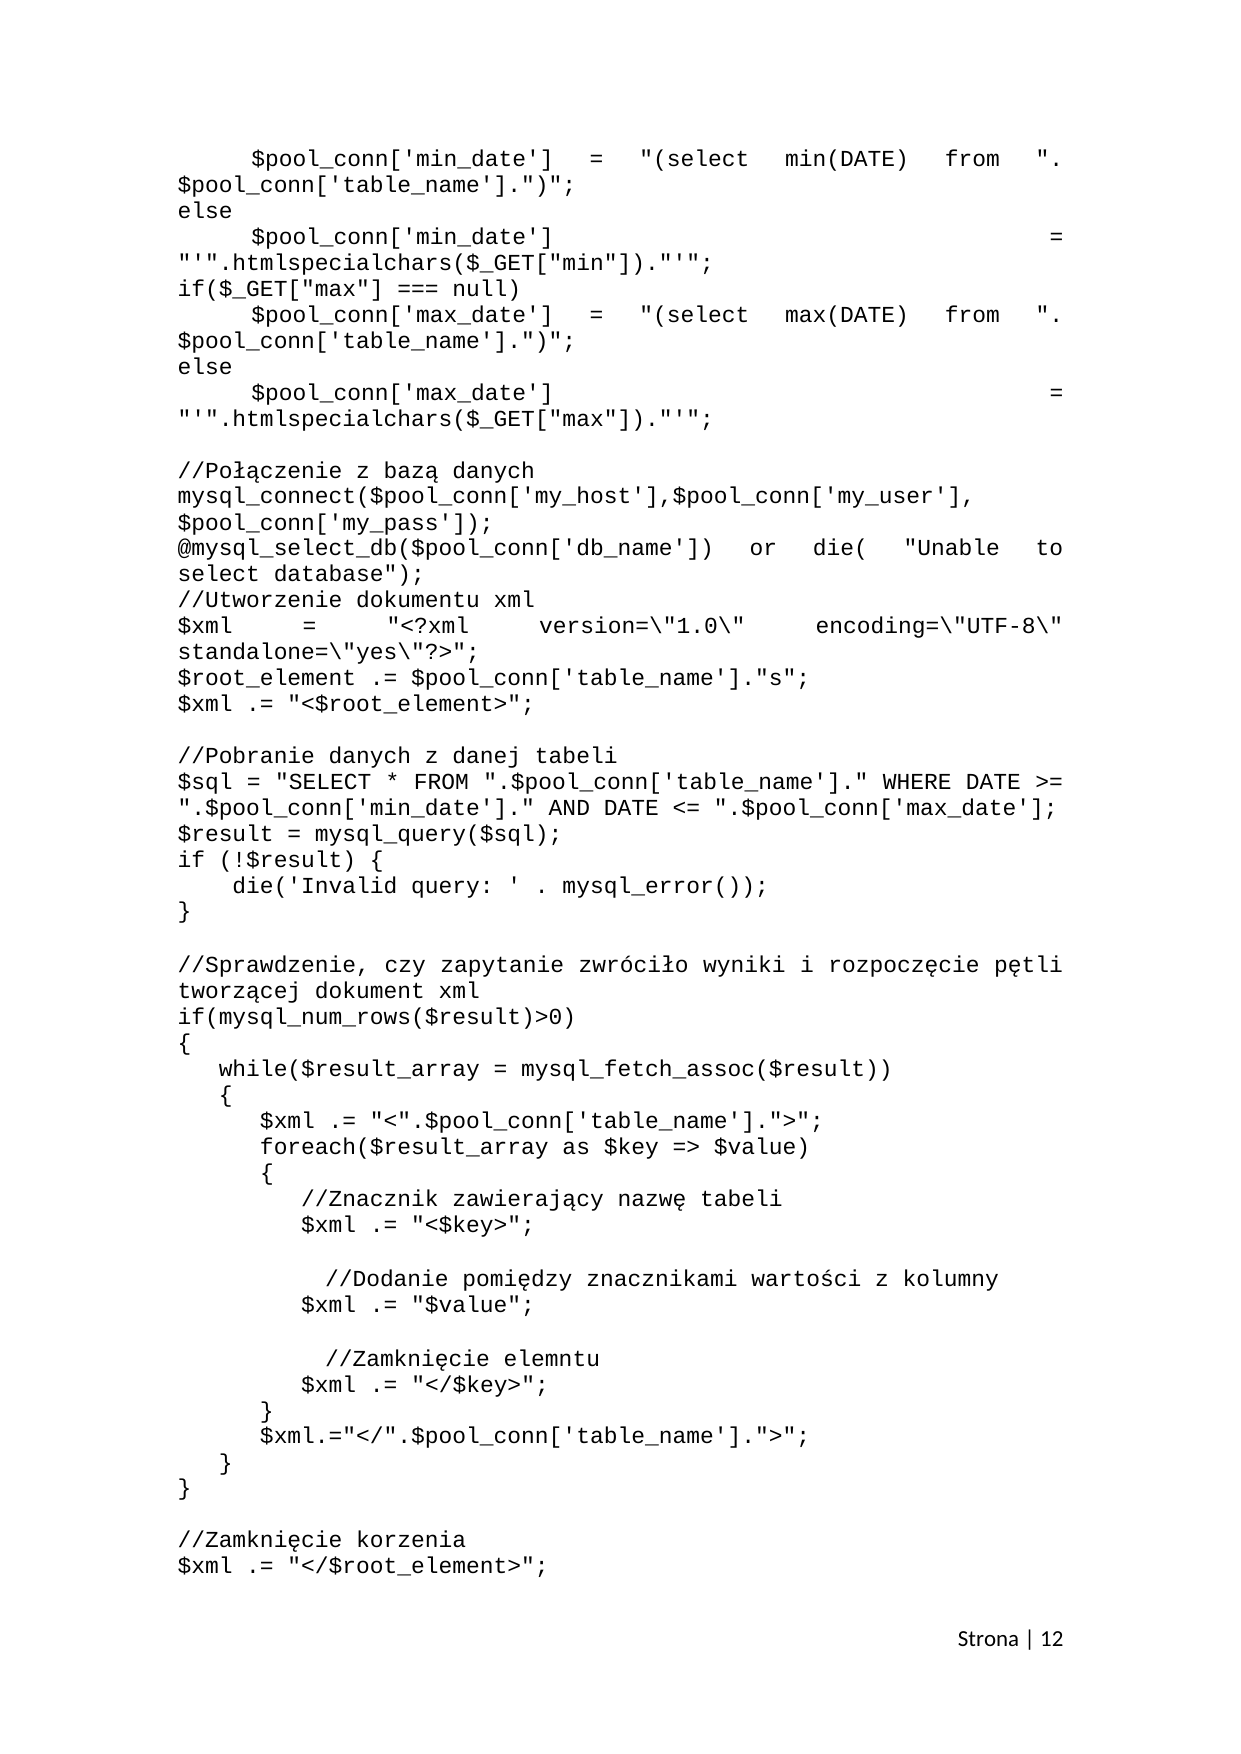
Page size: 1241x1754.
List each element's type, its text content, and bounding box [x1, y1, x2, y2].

text if($_GET["max"] === null) [177, 277, 1063, 303]
text } [177, 1451, 1063, 1477]
text $xml .= "<$root_element>"; [177, 692, 1063, 718]
text $xml .= "<$key>"; [177, 1213, 1063, 1239]
text { [177, 1032, 1063, 1058]
text die('Invalid query: ' . mysql_error()); [177, 874, 1063, 900]
text $pool_conn['max_date'] = "'".htmlspecialchars($_GET["max"])."'"; [177, 381, 1063, 433]
text else [177, 355, 1063, 381]
text while($result_array = mysql_fetch_assoc($result)) [177, 1058, 1063, 1083]
text //Pobranie danych z danej tabeli [177, 744, 1063, 770]
text //Utworzenie dokumentu xml [177, 589, 1063, 614]
text //Dodanie pomiędzy znacznikami wartości z kolumny [177, 1267, 1063, 1293]
text $result = mysql_query($sql); [177, 822, 1063, 848]
text $xml = "<?xml version=\"1.0\" encoding=\"UTF-8\" standalone=\"yes\"?>"; [177, 614, 1063, 666]
text $xml .= "$value"; [177, 1293, 1063, 1319]
text //Połączenie z bazą danych [177, 459, 1063, 485]
text foreach($result_array as $key => $value) [177, 1135, 1063, 1161]
text } [177, 900, 1063, 926]
text } [177, 1477, 1063, 1503]
text $pool_conn['min_date'] = "'".htmlspecialchars($_GET["min"])."'"; [177, 226, 1063, 277]
text $xml .= "<".$pool_conn['table_name'].">"; [177, 1109, 1063, 1135]
text $sql = "SELECT * FROM ".$pool_conn['table_name']." WHERE DATE >= ".$pool_conn['min_date']." AND DATE <= ".$pool_conn['max_date']; [177, 770, 1063, 822]
text //Zamknięcie korzenia [177, 1529, 1063, 1554]
text { [177, 1083, 1063, 1109]
text else [177, 199, 1063, 226]
text @mysql_select_db($pool_conn['db_name']) or die( "Unable to select database"); [177, 537, 1063, 589]
text $root_element .= $pool_conn['table_name']."s"; [177, 666, 1063, 692]
text if (!$result) { [177, 848, 1063, 874]
text $xml .= "</$root_element>"; [177, 1554, 1063, 1581]
text $xml.="</".$pool_conn['table_name'].">"; [177, 1425, 1063, 1451]
text //Sprawdzenie, czy zapytanie zwróciło wyniki i rozpoczęcie pętli tworzącej dokument xml [177, 954, 1063, 1006]
text if(mysql_num_rows($result)>0) [177, 1006, 1063, 1032]
text } [177, 1399, 1063, 1425]
text $pool_conn['min_date'] = "(select min(DATE) from ".$pool_conn['table_name'].")"; [177, 148, 1063, 199]
text { [177, 1161, 1063, 1187]
text //Znacznik zawierający nazwę tabeli [177, 1187, 1063, 1213]
text mysql_connect($pool_conn['my_host'],$pool_conn['my_user'],$pool_conn['my_pass']); [177, 485, 1063, 537]
text //Zamknięcie elemntu [177, 1347, 1063, 1373]
text $pool_conn['max_date'] = "(select max(DATE) from ".$pool_conn['table_name'].")"; [177, 303, 1063, 355]
text $xml .= "</$key>"; [177, 1373, 1063, 1399]
